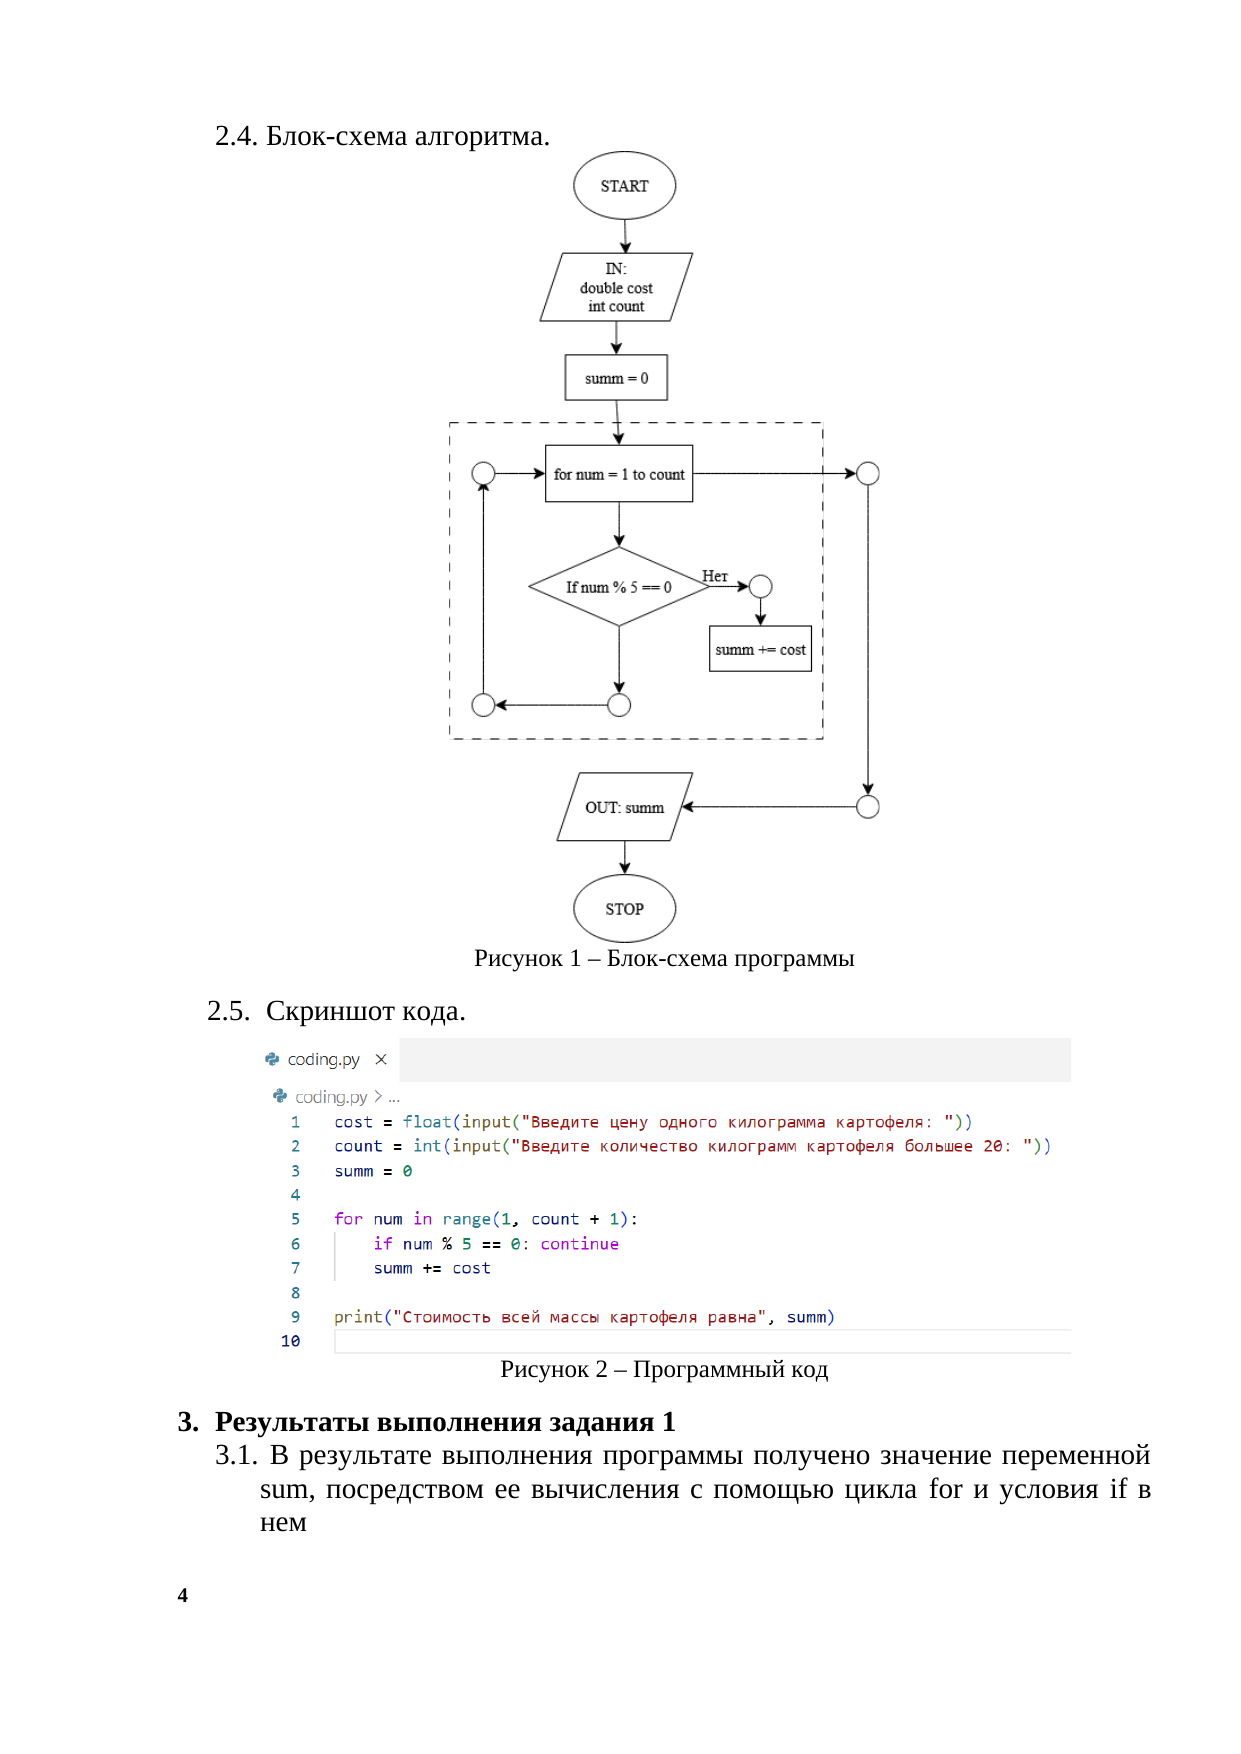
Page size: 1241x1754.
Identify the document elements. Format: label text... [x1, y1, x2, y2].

text Рисунок 1 – Блок-схема программы [177, 943, 1152, 972]
picture [257, 1038, 1072, 1355]
subtitle Результаты выполнения задания 1 [177, 1404, 1152, 1437]
subtitle Скриншот кода. [207, 993, 1152, 1026]
subtitle Блок-схема алгоритма. [215, 118, 1152, 152]
text Рисунок 2 – Программный код [177, 1354, 1152, 1383]
list В результате выполнения программы получено значение переменной sum, посредством ее вычисления с помощью цикла for и условия if в нем [215, 1437, 1152, 1538]
picture [449, 151, 880, 943]
